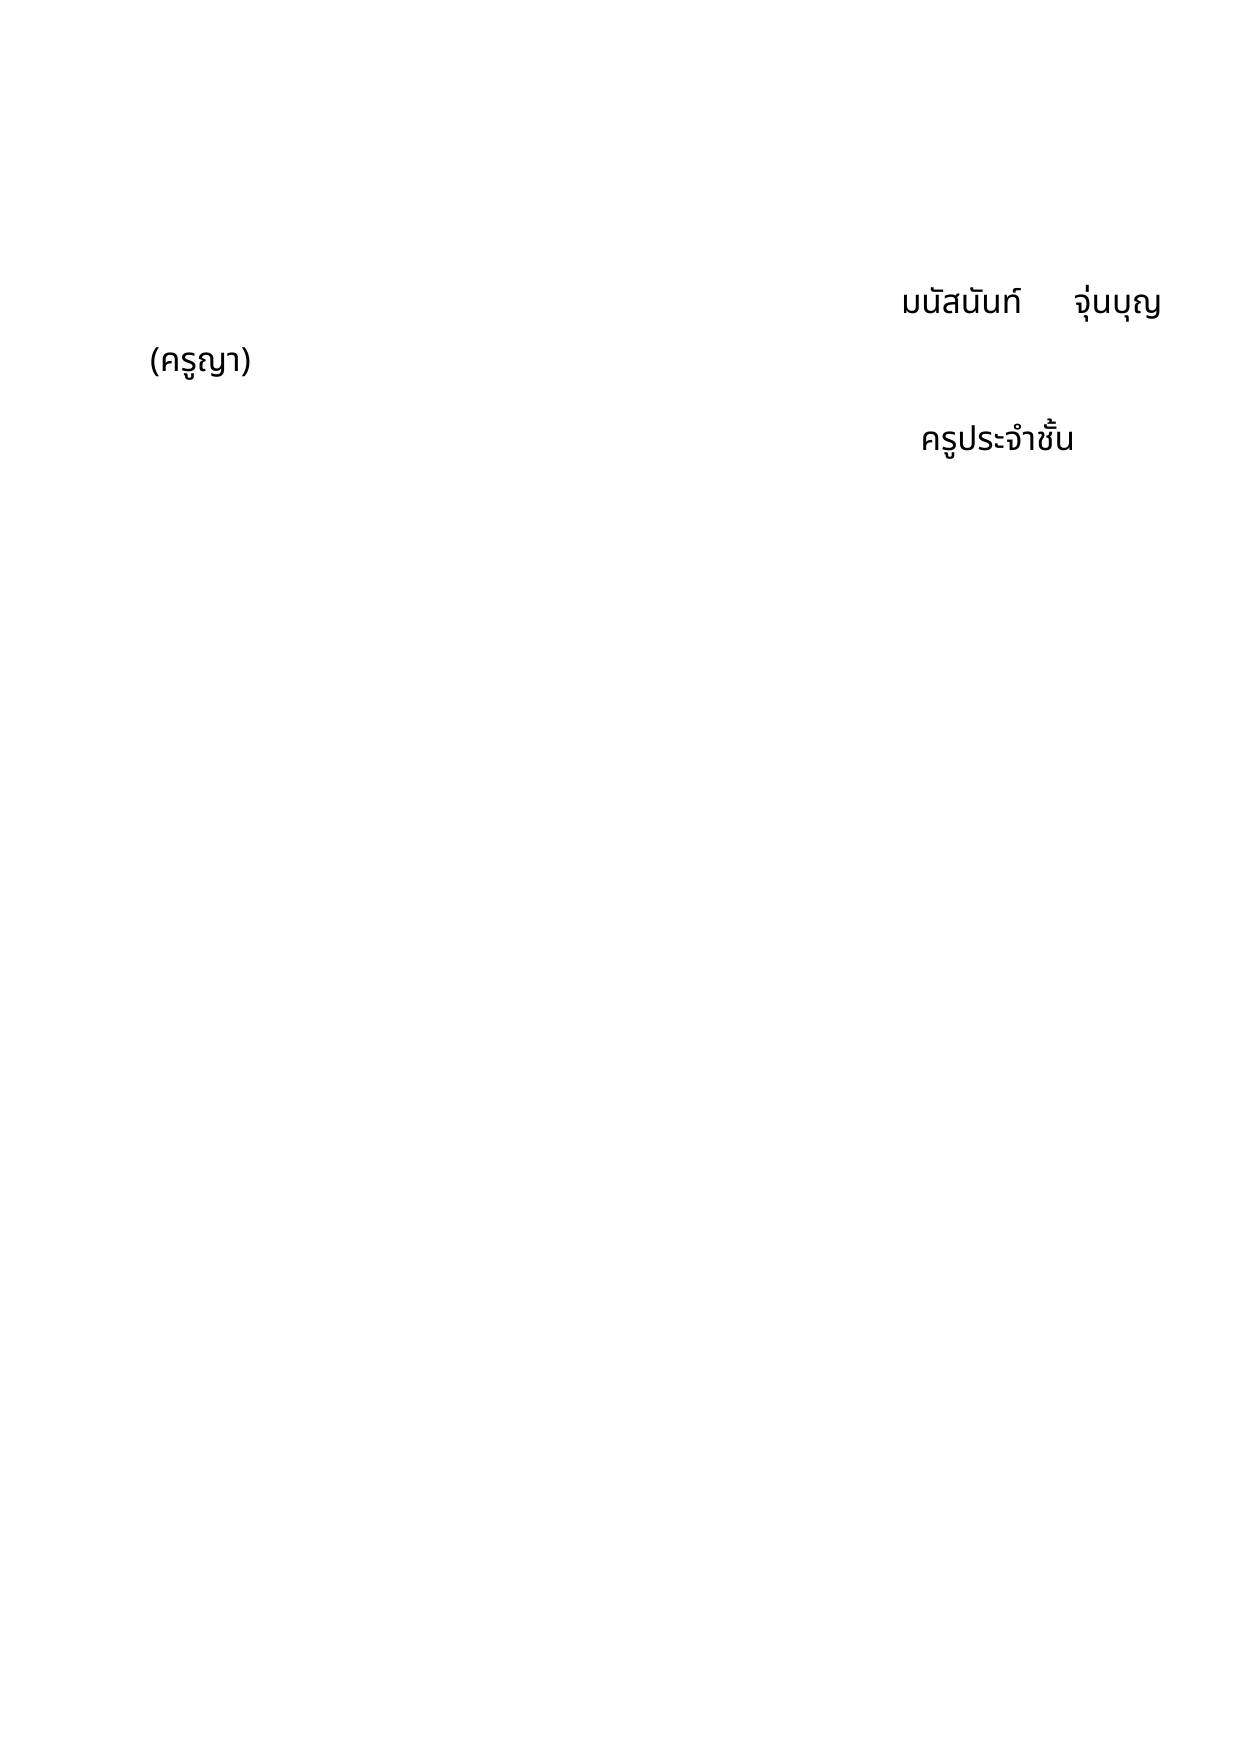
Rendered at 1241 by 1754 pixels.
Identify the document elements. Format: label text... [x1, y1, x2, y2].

text ครูประจำชั้น [150, 415, 1181, 465]
text มนัสนันท์ จุ่นบุญ (ครูญา) [150, 278, 1181, 387]
